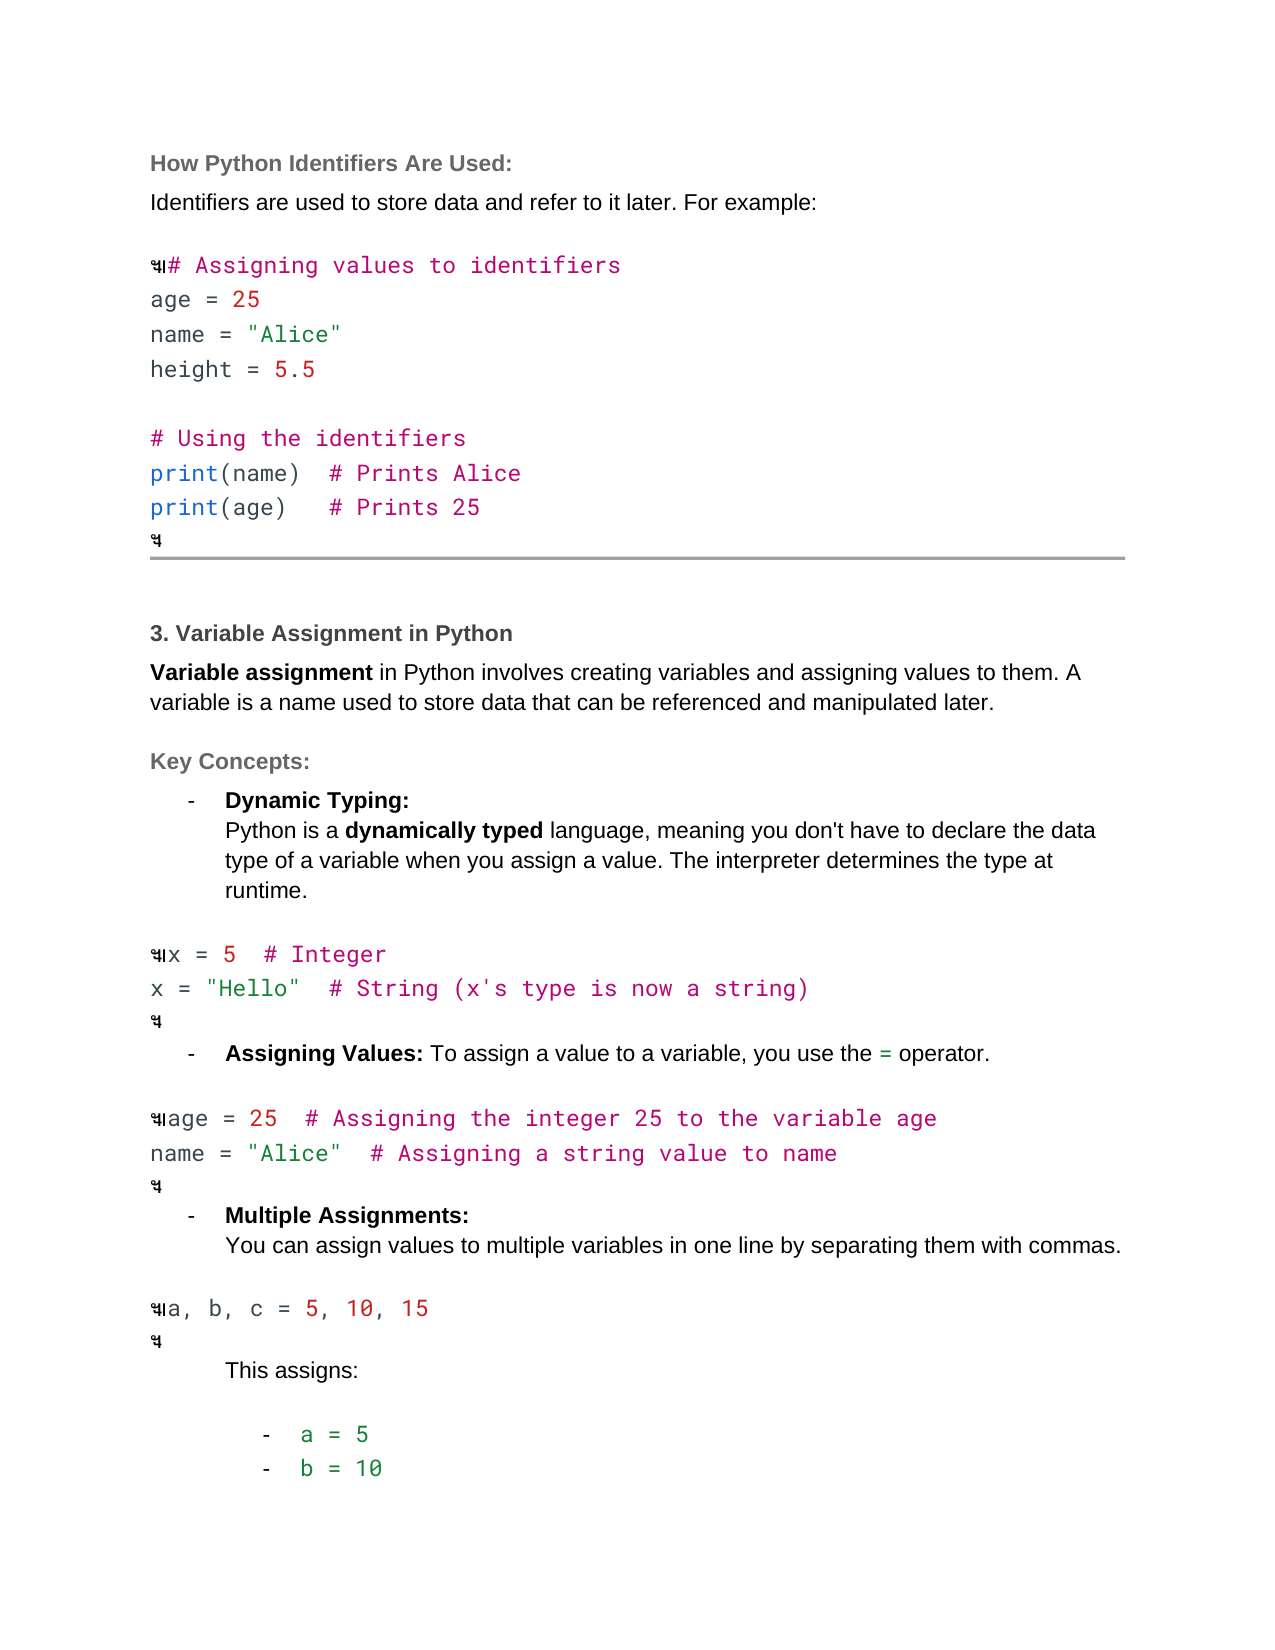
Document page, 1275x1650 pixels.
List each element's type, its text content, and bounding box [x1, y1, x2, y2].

text height = 5.5 [150, 353, 1125, 383]
text Identifiers are used to store data and refer to it later. For example: [150, 188, 1125, 215]
text # Using the identifiers [150, 422, 1125, 453]
subtitle Key Concepts: [150, 748, 1125, 775]
list Multiple Assignments: You can assign values to multiple variables in one line by separating them with commas. [187, 1202, 1125, 1258]
text This assigns: [225, 1357, 1125, 1384]
subtitle 3. Variable Assignment in Python [150, 620, 1125, 647]
text name = "Alice" [150, 318, 1125, 348]
text  [150, 526, 1125, 553]
text  [150, 1007, 1125, 1034]
list Dynamic Typing: Python is a dynamically typed language, meaning you don't have to declare the data type of a variable when you assign a value. The interpreter determines the type at runtime. [187, 787, 1125, 904]
text  [150, 1172, 1125, 1198]
text age = 25 [150, 284, 1125, 314]
text # Assigning values to identifiers [150, 249, 1125, 279]
text age = 25 # Assigning the integer 25 to the variable age [150, 1102, 1125, 1133]
text a, b, c = 5, 10, 15 [150, 1293, 1125, 1323]
list b = 10 [262, 1453, 1125, 1483]
list a = 5 [262, 1418, 1125, 1448]
text print(name) # Prints Alice [150, 457, 1125, 487]
text x = 5 # Integer [150, 938, 1125, 968]
text  [150, 1327, 1125, 1354]
text name = "Alice" # Assigning a string value to name [150, 1137, 1125, 1167]
text x = "Hello" # String (x's type is now a string) [150, 973, 1125, 1003]
text print(age) # Prints 25 [150, 492, 1125, 522]
text Variable assignment in Python involves creating variables and assigning values to them. A variable is a name used to store data that can be referenced and manipulated later. [150, 659, 1125, 715]
subtitle How Python Identifiers Are Used: [150, 150, 1125, 176]
list Assigning Values: To assign a value to a variable, you use the = operator. [187, 1037, 1125, 1068]
